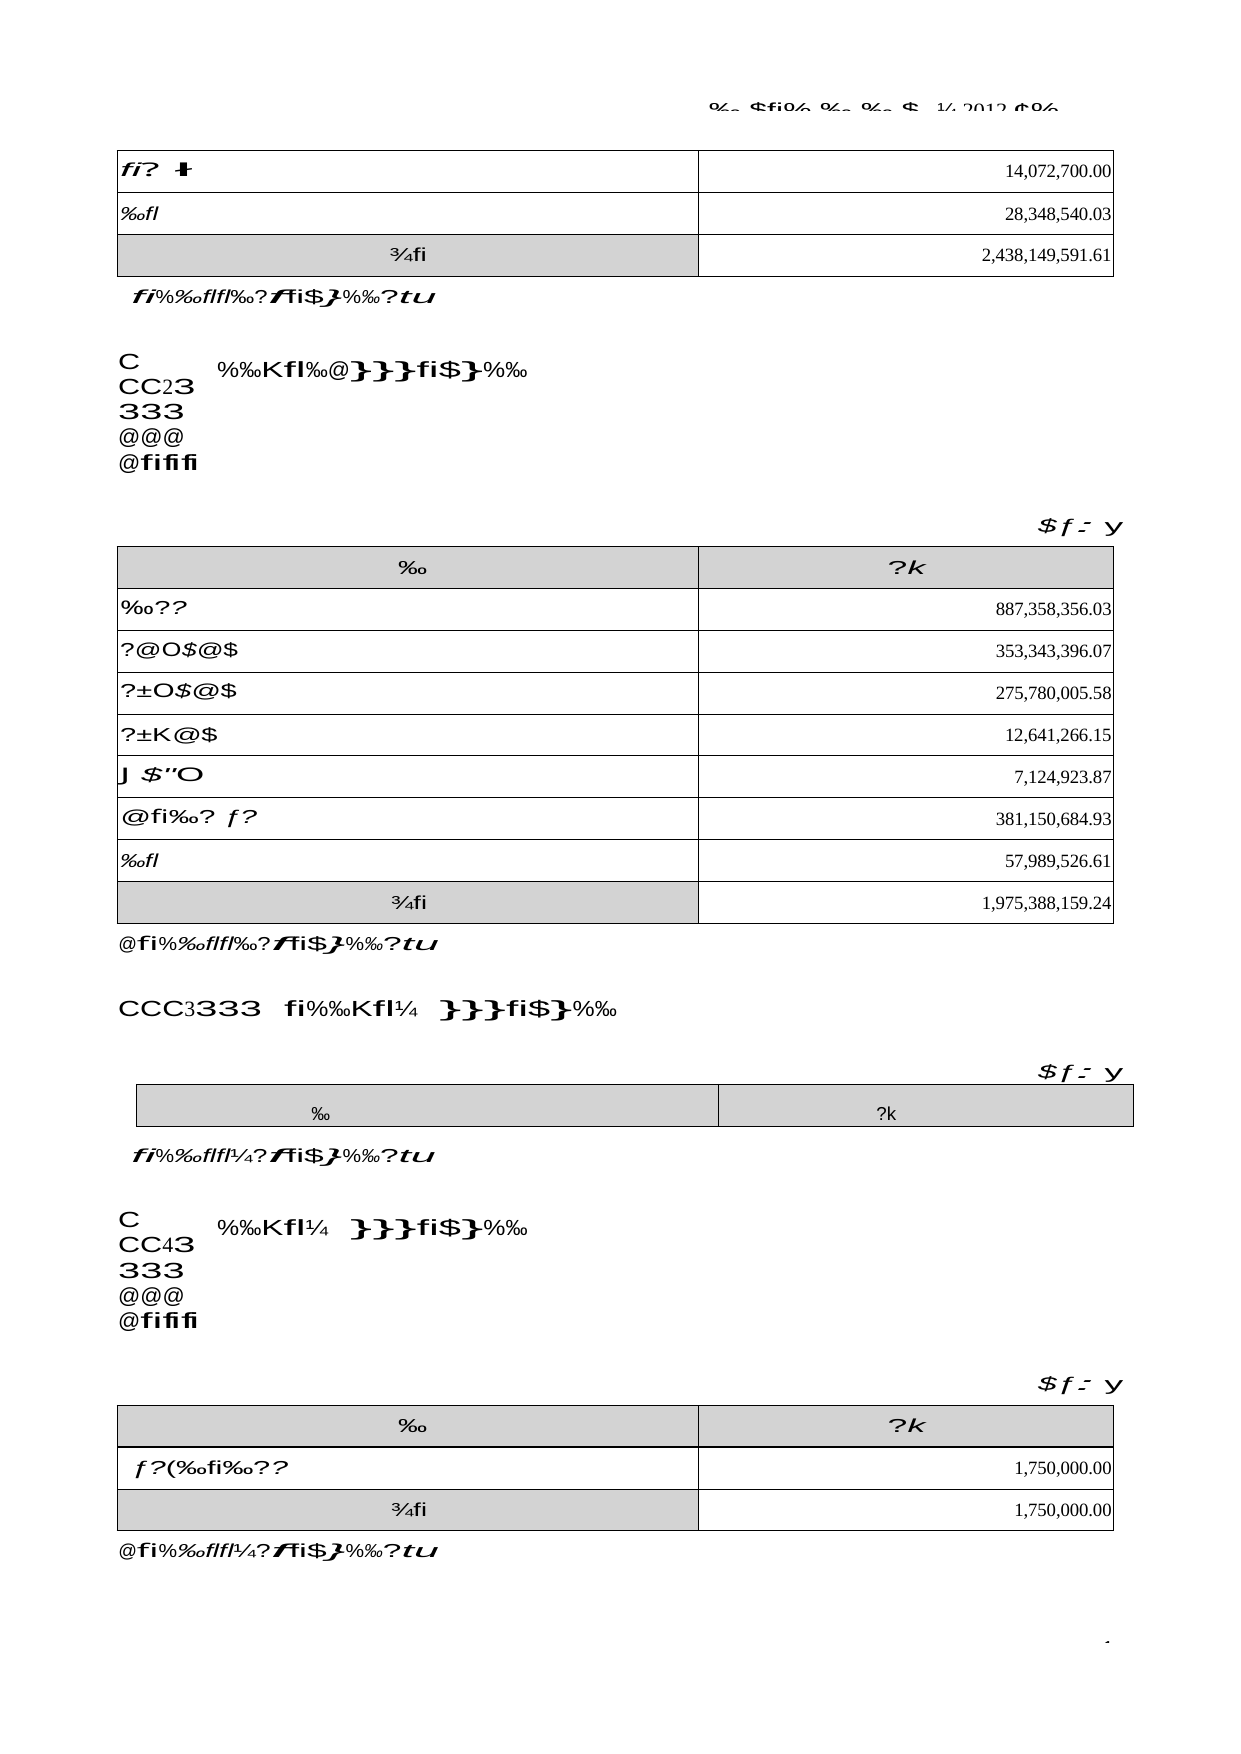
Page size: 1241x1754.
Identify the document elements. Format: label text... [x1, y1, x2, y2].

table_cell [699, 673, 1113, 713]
subtitle CCC43333@@@@fififi [118, 1207, 200, 1333]
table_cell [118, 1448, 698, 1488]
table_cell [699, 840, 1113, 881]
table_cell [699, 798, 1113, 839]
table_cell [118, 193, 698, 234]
text @fi%‰flfl‰?ffi$}%‰?tu [118, 931, 1125, 955]
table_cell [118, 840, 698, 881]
text $ƒ: y [104, 1061, 1123, 1082]
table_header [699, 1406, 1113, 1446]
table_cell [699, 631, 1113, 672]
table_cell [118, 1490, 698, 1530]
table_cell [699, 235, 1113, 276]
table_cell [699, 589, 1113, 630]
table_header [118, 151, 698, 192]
subtitle CCC23333@@@@fififi [118, 348, 200, 475]
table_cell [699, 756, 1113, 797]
text @fi%‰flfl¼?ffi$}%‰?tu [118, 1538, 1125, 1562]
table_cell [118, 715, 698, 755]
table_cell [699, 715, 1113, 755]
text %‰Kfl‰@}}}fi$}%‰ [217, 357, 1134, 382]
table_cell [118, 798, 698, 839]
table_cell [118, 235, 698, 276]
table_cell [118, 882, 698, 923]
subtitle CCC3333 fi%‰Kfl¼ }}}fi$}%‰ [118, 996, 1125, 1021]
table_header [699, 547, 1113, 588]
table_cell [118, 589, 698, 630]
text fi%‰flfl‰?ffi$}%‰?tu [118, 286, 1125, 308]
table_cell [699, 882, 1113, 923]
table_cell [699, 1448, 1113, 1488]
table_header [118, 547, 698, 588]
text %‰Kfl¼ }}}fi$}%‰ [217, 1215, 1134, 1240]
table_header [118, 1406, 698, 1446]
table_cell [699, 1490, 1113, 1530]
text $ƒ: y [104, 1373, 1123, 1394]
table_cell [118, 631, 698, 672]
text $ƒ: y [104, 514, 1123, 536]
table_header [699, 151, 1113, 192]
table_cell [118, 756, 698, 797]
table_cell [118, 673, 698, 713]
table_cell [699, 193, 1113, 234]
text fi%‰flfl¼?ffi$}%‰?tu [118, 1145, 1125, 1166]
